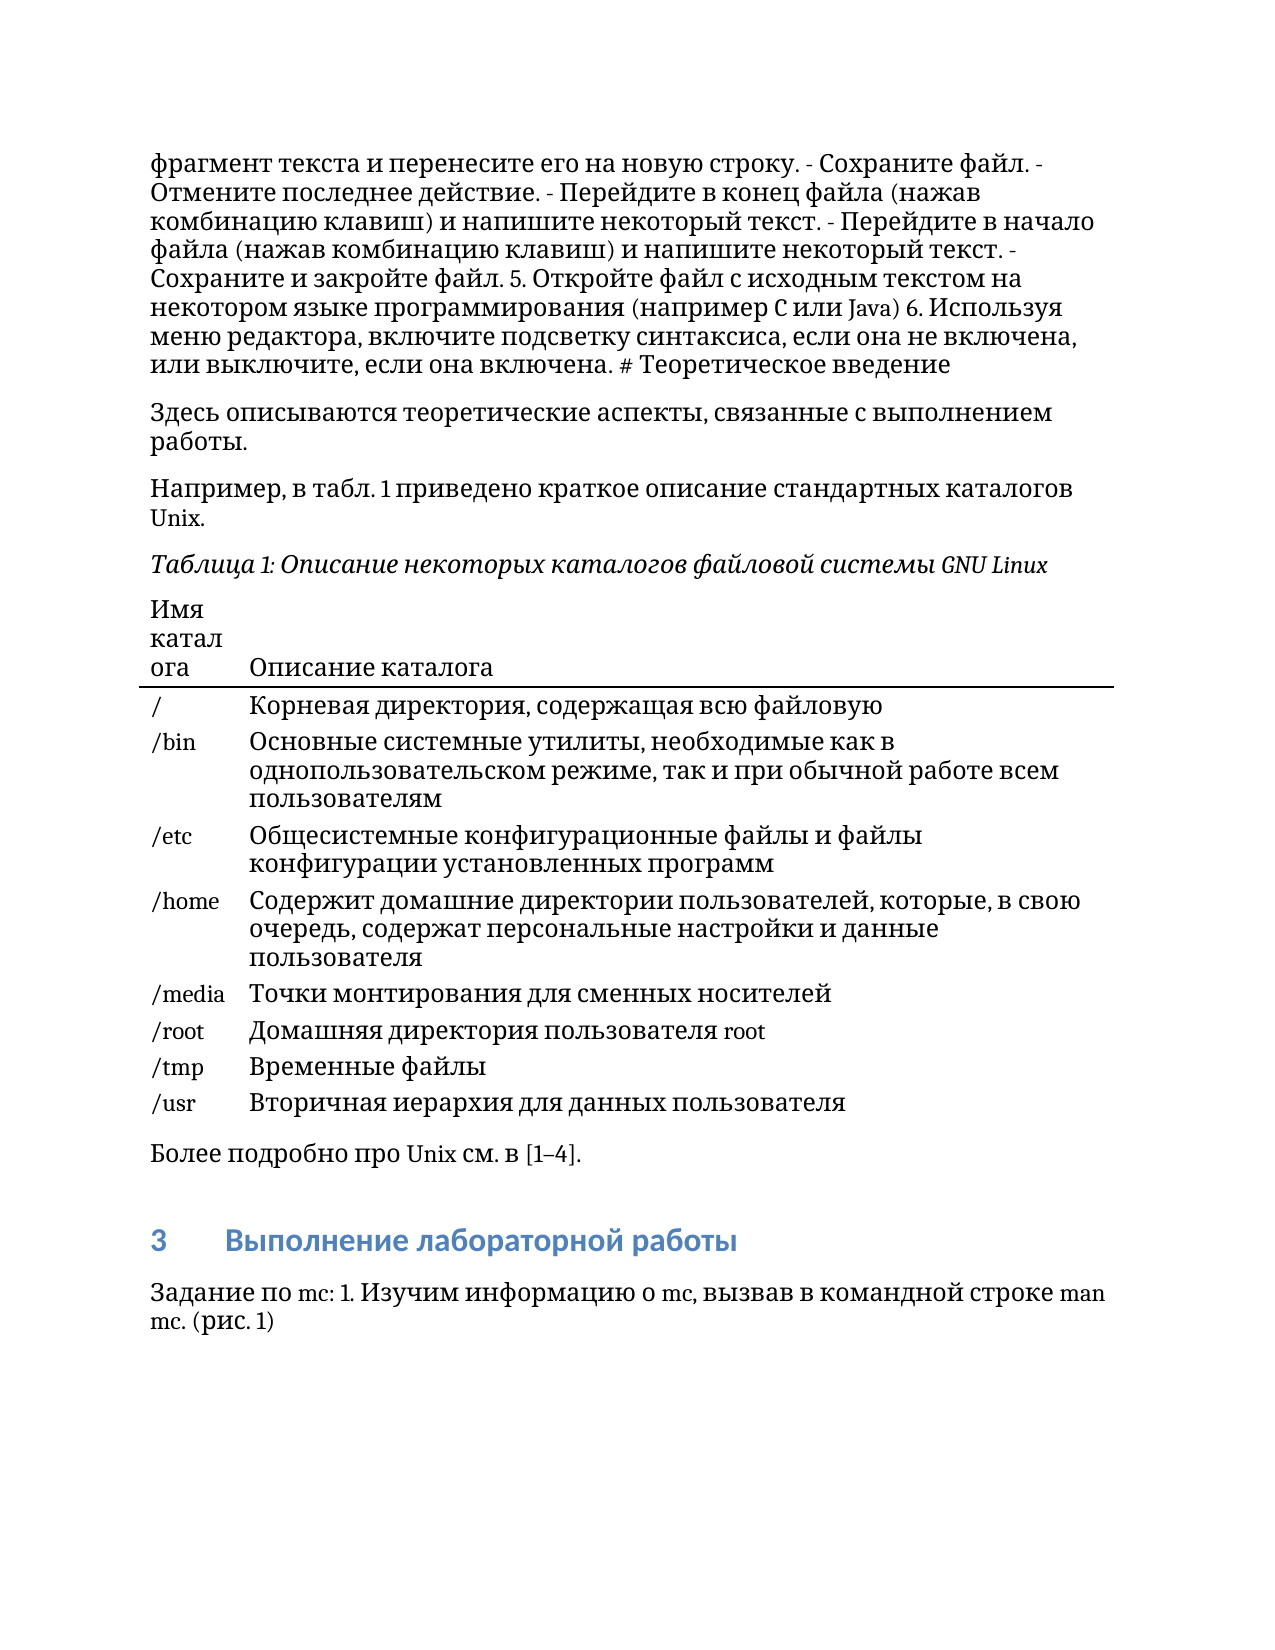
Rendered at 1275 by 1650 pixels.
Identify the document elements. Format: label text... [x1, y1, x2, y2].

table_cell /media [139, 977, 238, 1013]
text Здесь описываются теоретические аспекты, связанные с выполнением работы. [150, 399, 1125, 456]
text Более подробно про Unix см. в [1–4]. [150, 1140, 1125, 1169]
table_cell /bin [139, 724, 238, 818]
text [150, 150, 1125, 380]
table_cell /home [139, 883, 238, 977]
table_header Описание каталога [238, 593, 1114, 686]
table_cell /root [139, 1013, 238, 1049]
table_cell Общесистемные конфигурационные файлы и файлы конфигурации установленных программ [238, 818, 1114, 883]
table_cell Временные файлы [238, 1049, 1114, 1085]
table_header Имя каталога [139, 593, 238, 686]
table_cell Содержит домашние директории пользователей, которые, в свою очередь, содержат персональные настройки и данные пользователя [238, 883, 1114, 977]
table_cell Корневая директория, содержащая всю файловую [238, 688, 1114, 724]
table_cell / [139, 688, 238, 724]
subtitle 3 Выполнение лабораторной работы [150, 1219, 1125, 1260]
table_cell Точки монтирования для сменных носителей [238, 977, 1114, 1013]
table_cell Домашняя директория пользователя root [238, 1013, 1114, 1049]
text Например, в табл. 1 приведено краткое описание стандартных каталогов Unix. [150, 475, 1125, 532]
table_cell /usr [139, 1085, 238, 1122]
text Задание по mc: 1. Изучим информацию о mc, вызвав в командной строке man mc. (рис. 1) [150, 1278, 1125, 1336]
table_cell /tmp [139, 1049, 238, 1085]
text Таблица 1: Описание некоторых каталогов файловой системы GNU Linux [150, 551, 1125, 580]
table_cell Основные системные утилиты, необходимые как в однопользовательском режиме, так и при обычной работе всем пользователям [238, 724, 1114, 818]
table_cell /etc [139, 818, 238, 883]
table_cell Вторичная иерархия для данных пользователя [238, 1085, 1114, 1122]
